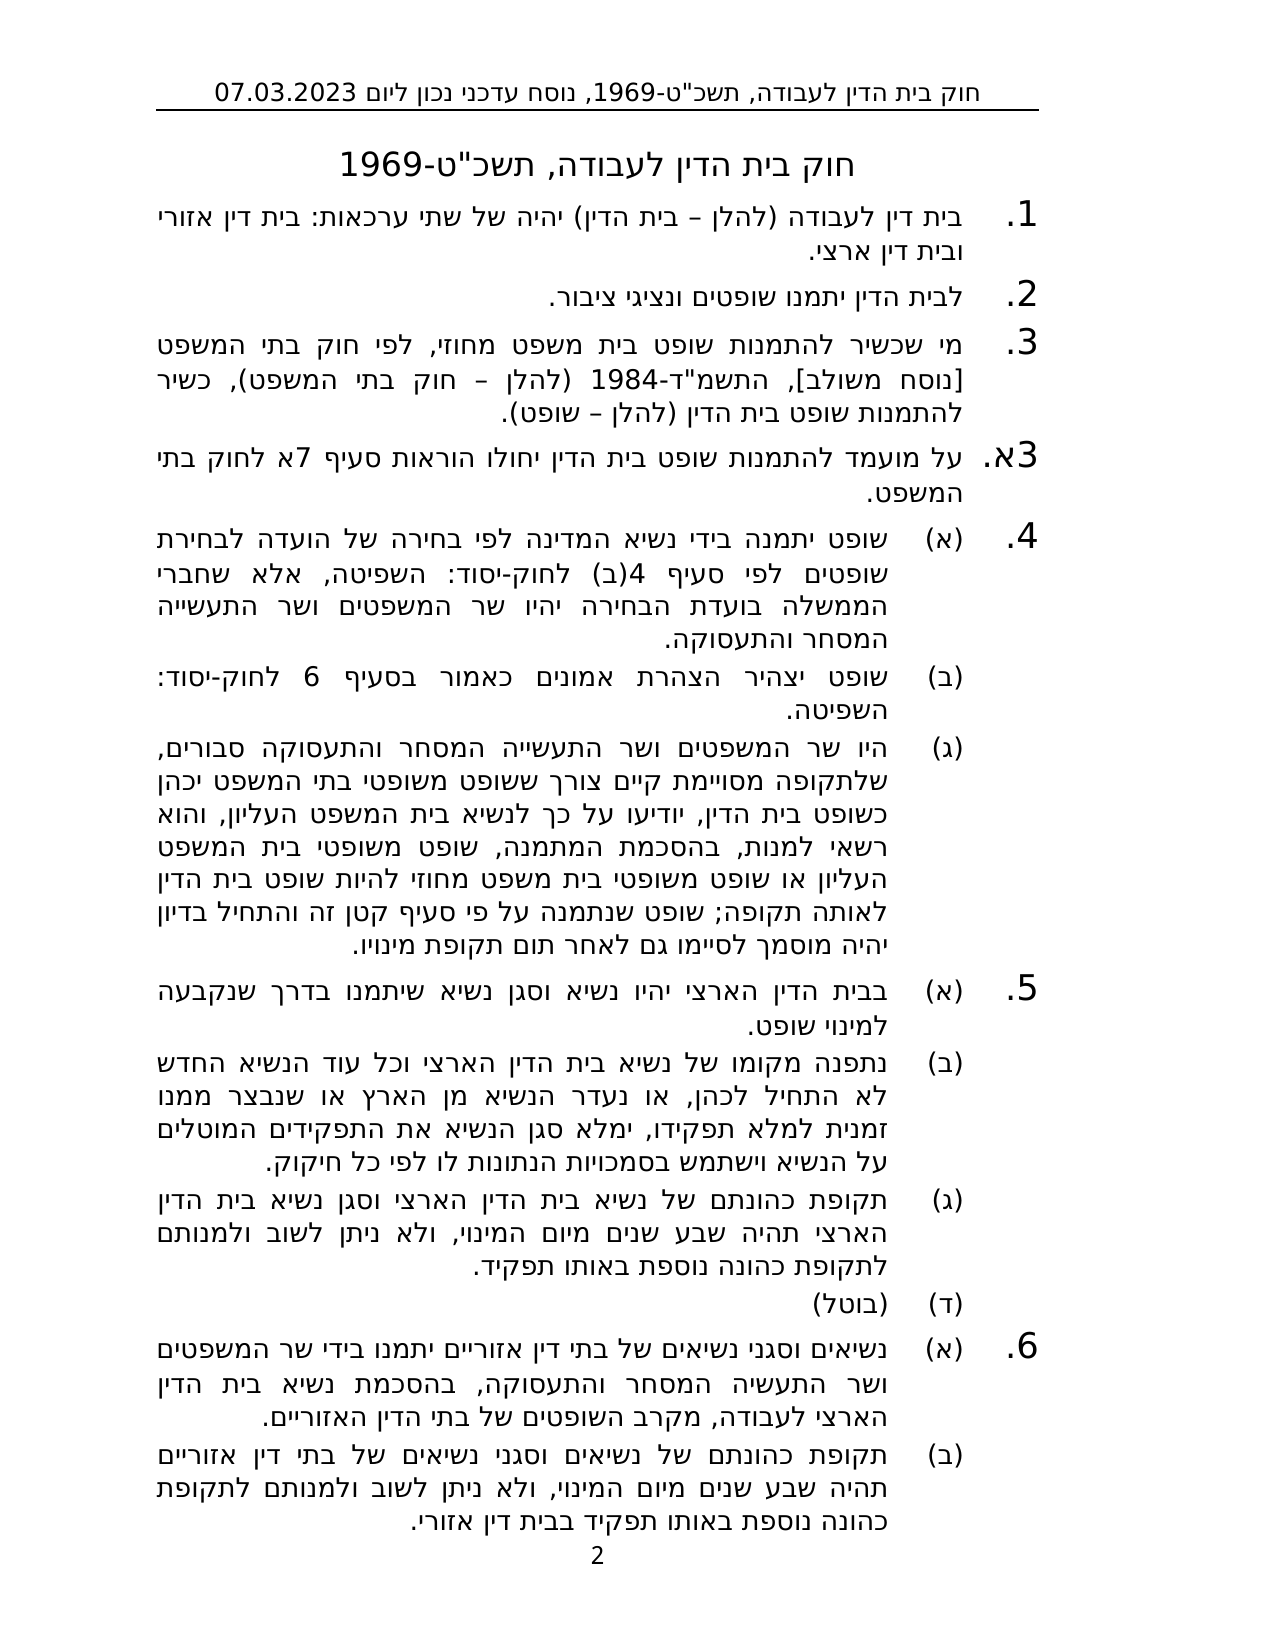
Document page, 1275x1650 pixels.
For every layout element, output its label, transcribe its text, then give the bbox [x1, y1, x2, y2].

text חוק בית הדין לעבודה, תשכ"ט-1969 [156, 151, 1039, 190]
text (ג) תקופת כהונתם של נשיא בית הדין הארצי וסגן נשיא בית הדין הארצי תהיה שבע שנים מיום המינוי, ולא ניתן לשוב ולמנותם לתקופת כהונה נוספת באותו תפקיד. [156, 1190, 964, 1287]
text (ג) היו שר המשפטים ושר התעשייה המסחר והתעסוקה סבורים, שלתקופה מסויימת קיים צורך ששופט משופטי בתי המשפט יכהן כשופט בית הדין, יודיעו על כך לנשיא בית המשפט העליון, והוא רשאי למנות, בהסכמת המתמנה, שופט משופטי בית המשפט העליון או שופט משופטי בית משפט מחוזי להיות שופט בית הדין לאותה תקופה; שופט שנתמנה על פי סעיף קטן זה והתחיל בדיון יהיה מוסמך לסיימו גם לאחר תום תקופת מינויו. [156, 738, 964, 967]
text 6. (א) נשיאים וסגני נשיאים של בתי דין אזוריים יתמנו בידי שר המשפטים ושר התעשיה המסחר והתעסוקה, בהסכמת נשיא בית הדין הארצי לעבודה, מקרב השופטים של בתי הדין האזוריים. [156, 1332, 1039, 1439]
text (ד) (בוטל) [156, 1294, 964, 1326]
text 3. מי שכשיר להתמנות שופט בית משפט מחוזי, לפי חוק בתי המשפט [נוסח משולב], התשמ"ד-1984 (להלן – חוק בתי המשפט), כשיר להתמנות שופט בית הדין (להלן – שופט). [156, 328, 1039, 434]
text (ב) שופט יצהיר הצהרת אמונים כאמור בסעיף 6 לחוק-יסוד: השפיטה. [156, 668, 964, 732]
text 4. (א) שופט יתמנה בידי נשיא המדינה לפי בחירה של הועדה לבחירת שופטים לפי סעיף 4(ב) לחוק-יסוד: השפיטה, אלא שחברי הממשלה בועדת הבחירה יהיו שר המשפטים ושר התעשייה המסחר והתעסוקה. [156, 521, 1039, 661]
text (ב) נתפנה מקומו של נשיא בית הדין הארצי וכל עוד הנשיא החדש לא התחיל לכהן, או נעדר הנשיא מן הארץ או שנבצר ממנו זמנית למלא תפקידו, ימלא סגן הנשיא את התפקידים המוטלים על הנשיא וישתמש בסמכויות הנתונות לו לפי כל חיקוק. [156, 1054, 964, 1184]
text 1. בית דין לעבודה (להלן – בית הדין) יהיה של שתי ערכאות: בית דין אזורי ובית דין ארצי. [156, 199, 1039, 273]
text 3א. על מועמד להתמנות שופט בית הדין יחולו הוראות סעיף 7א לחוק בתי המשפט. [156, 441, 1039, 515]
text 5. (א) בבית הדין הארצי יהיו נשיא וסגן נשיא שיתמנו בדרך שנקבעה למינוי שופט. [156, 973, 1039, 1047]
text 2. לבית הדין יתמנו שופטים ונציגי ציבור. [156, 279, 1039, 321]
